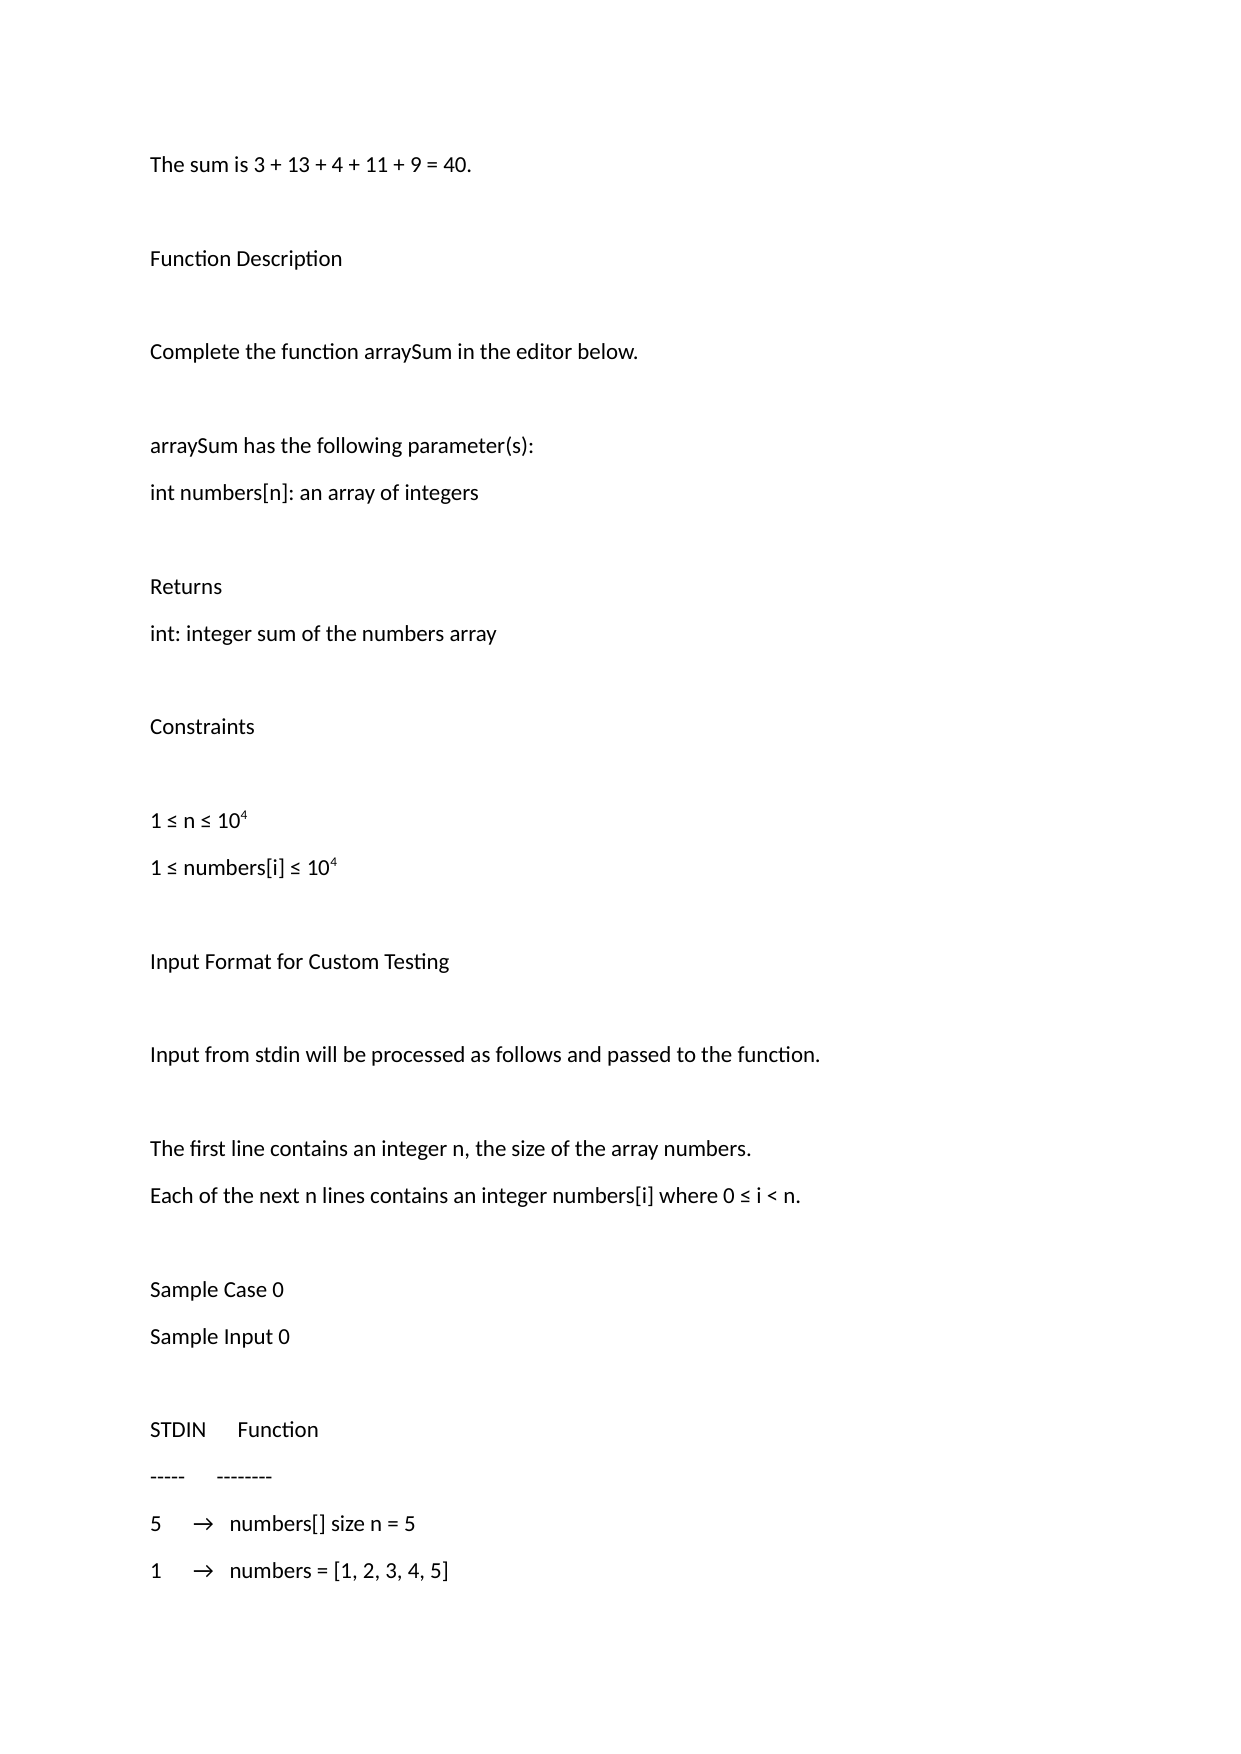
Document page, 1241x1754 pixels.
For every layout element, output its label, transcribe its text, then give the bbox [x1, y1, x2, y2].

text 5 → numbers[] size n = 5 [150, 1509, 1090, 1537]
text Complete the function arraySum in the editor below. [150, 337, 1090, 366]
text Constraints [150, 712, 1090, 741]
text Input Format for Custom Testing [150, 947, 1090, 975]
text 1 ≤ numbers[i] ≤ 104 [150, 853, 1090, 881]
text arraySum has the following parameter(s): [150, 431, 1090, 459]
text int numbers[n]: an array of integers [150, 478, 1090, 506]
text Sample Input 0 [150, 1322, 1090, 1350]
text Function Description [150, 244, 1090, 272]
text Returns [150, 572, 1090, 600]
text Sample Case 0 [150, 1275, 1090, 1303]
text int: integer sum of the numbers array [150, 619, 1090, 647]
text Input from stdin will be processed as follows and passed to the function. [150, 1041, 1090, 1069]
text 1 → numbers = [1, 2, 3, 4, 5] [150, 1556, 1090, 1584]
text The first line contains an integer n, the size of the array numbers. [150, 1134, 1090, 1162]
text 1 ≤ n ≤ 104 [150, 806, 1090, 834]
text ----- -------- [150, 1462, 1090, 1491]
text Each of the next n lines contains an integer numbers[i] where 0 ≤ i < n. [150, 1181, 1090, 1209]
text The sum is 3 + 13 + 4 + 11 + 9 = 40. [150, 150, 1090, 178]
text STDIN Function [150, 1416, 1090, 1444]
